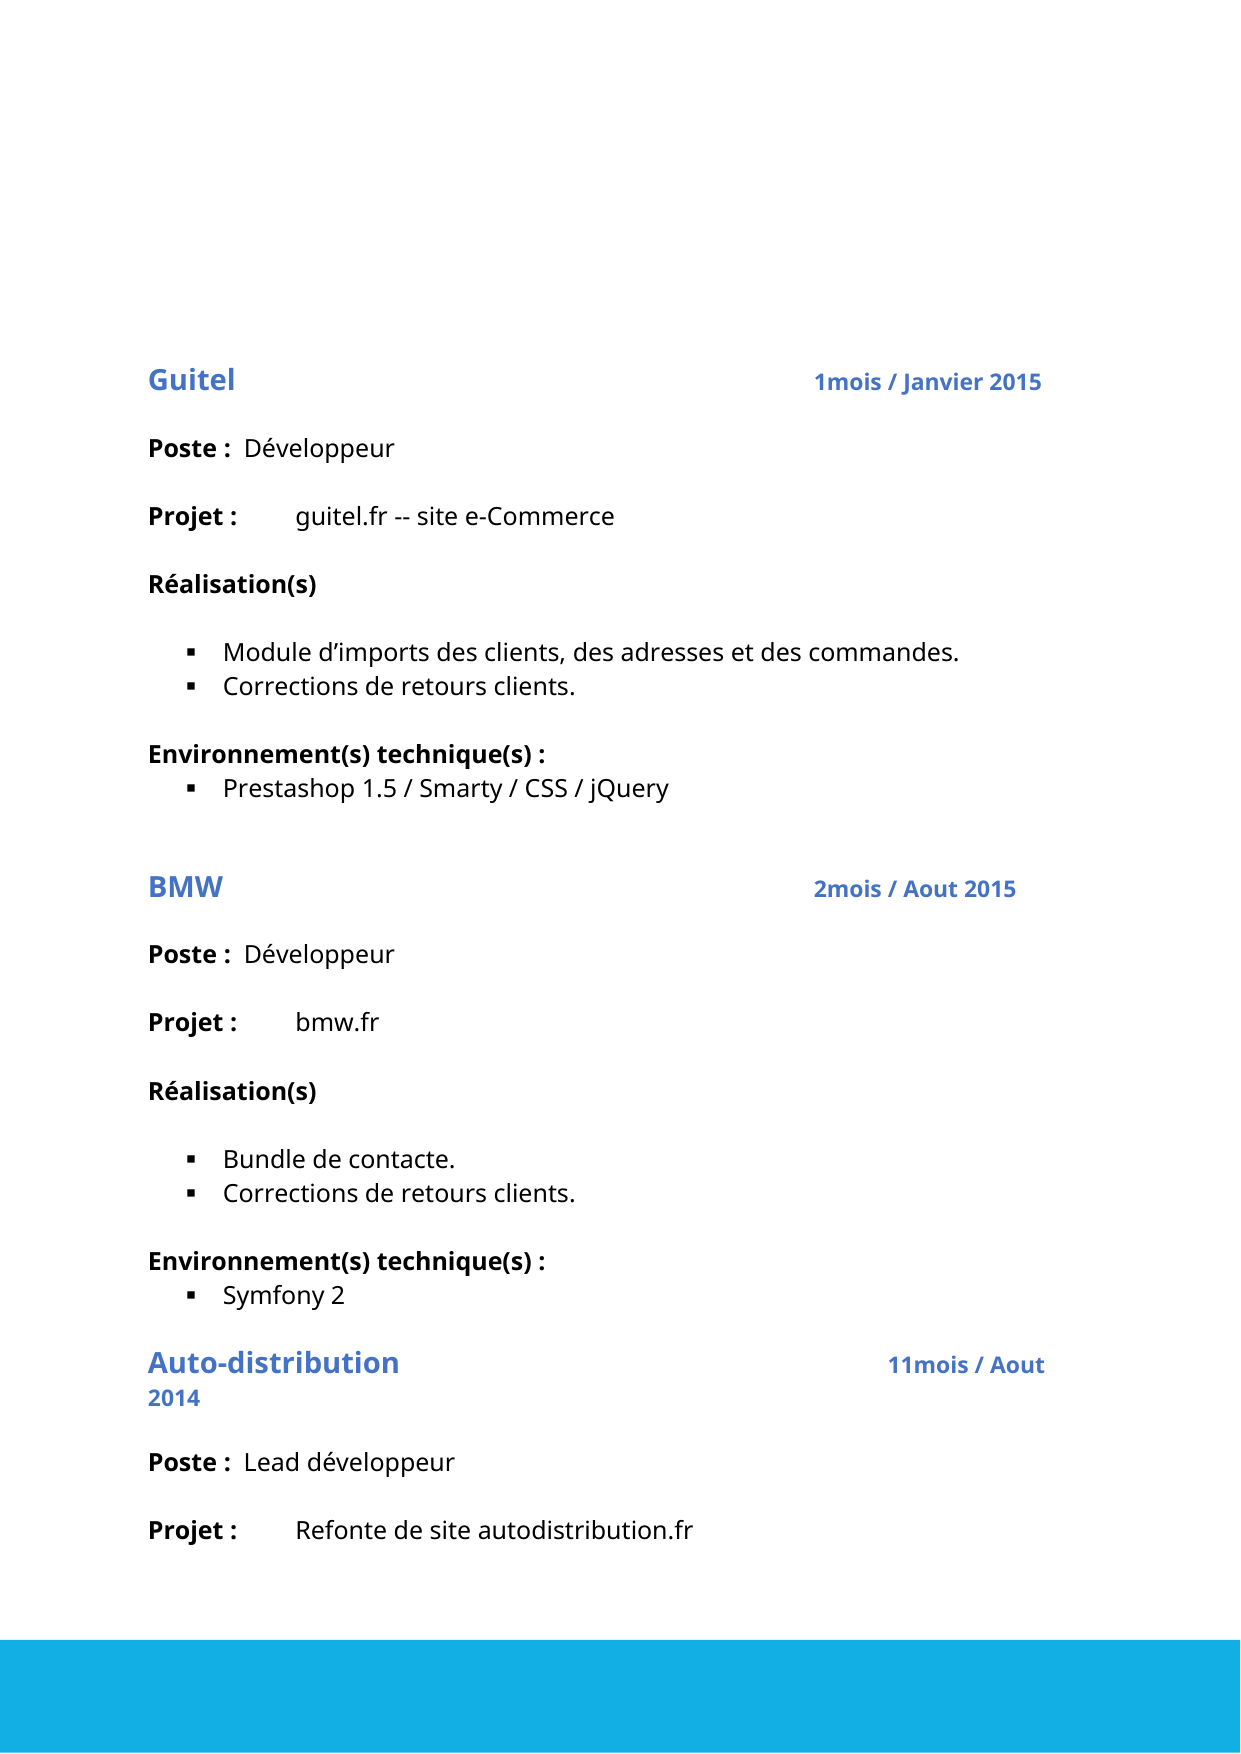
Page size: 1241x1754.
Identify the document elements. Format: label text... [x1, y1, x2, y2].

text Réalisation(s) [148, 567, 1092, 601]
text Poste : Développeur [148, 430, 1092, 464]
text Projet : bmw.fr [148, 1005, 1092, 1039]
list Bundle de contacte. [185, 1141, 1092, 1175]
text Auto-distribution 11mois / Aout 2014 [148, 1342, 1092, 1413]
text Poste : Développeur [148, 937, 1092, 971]
list Prestashop 1.5 / Smarty / CSS / jQuery [185, 771, 1092, 805]
text Poste : Lead développeur [148, 1444, 1092, 1478]
list Symfony 2 [185, 1278, 1092, 1312]
text Environnement(s) technique(s) : [148, 1243, 1092, 1278]
text Environnement(s) technique(s) : [148, 737, 1092, 771]
text Réalisation(s) [148, 1073, 1092, 1107]
text Projet : Refonte de site autodistribution.fr [148, 1512, 1092, 1547]
text Guitel 1mois / Janvier 2015 [148, 359, 1092, 399]
list Module d’imports des clients, des adresses et des commandes. [185, 635, 1092, 669]
text BMW 2mois / Aout 2015 [148, 866, 1092, 906]
list Corrections de retours clients. [185, 1175, 1092, 1209]
text Projet : guitel.fr -- site e-Commerce [148, 498, 1092, 532]
list Corrections de retours clients. [185, 669, 1092, 703]
